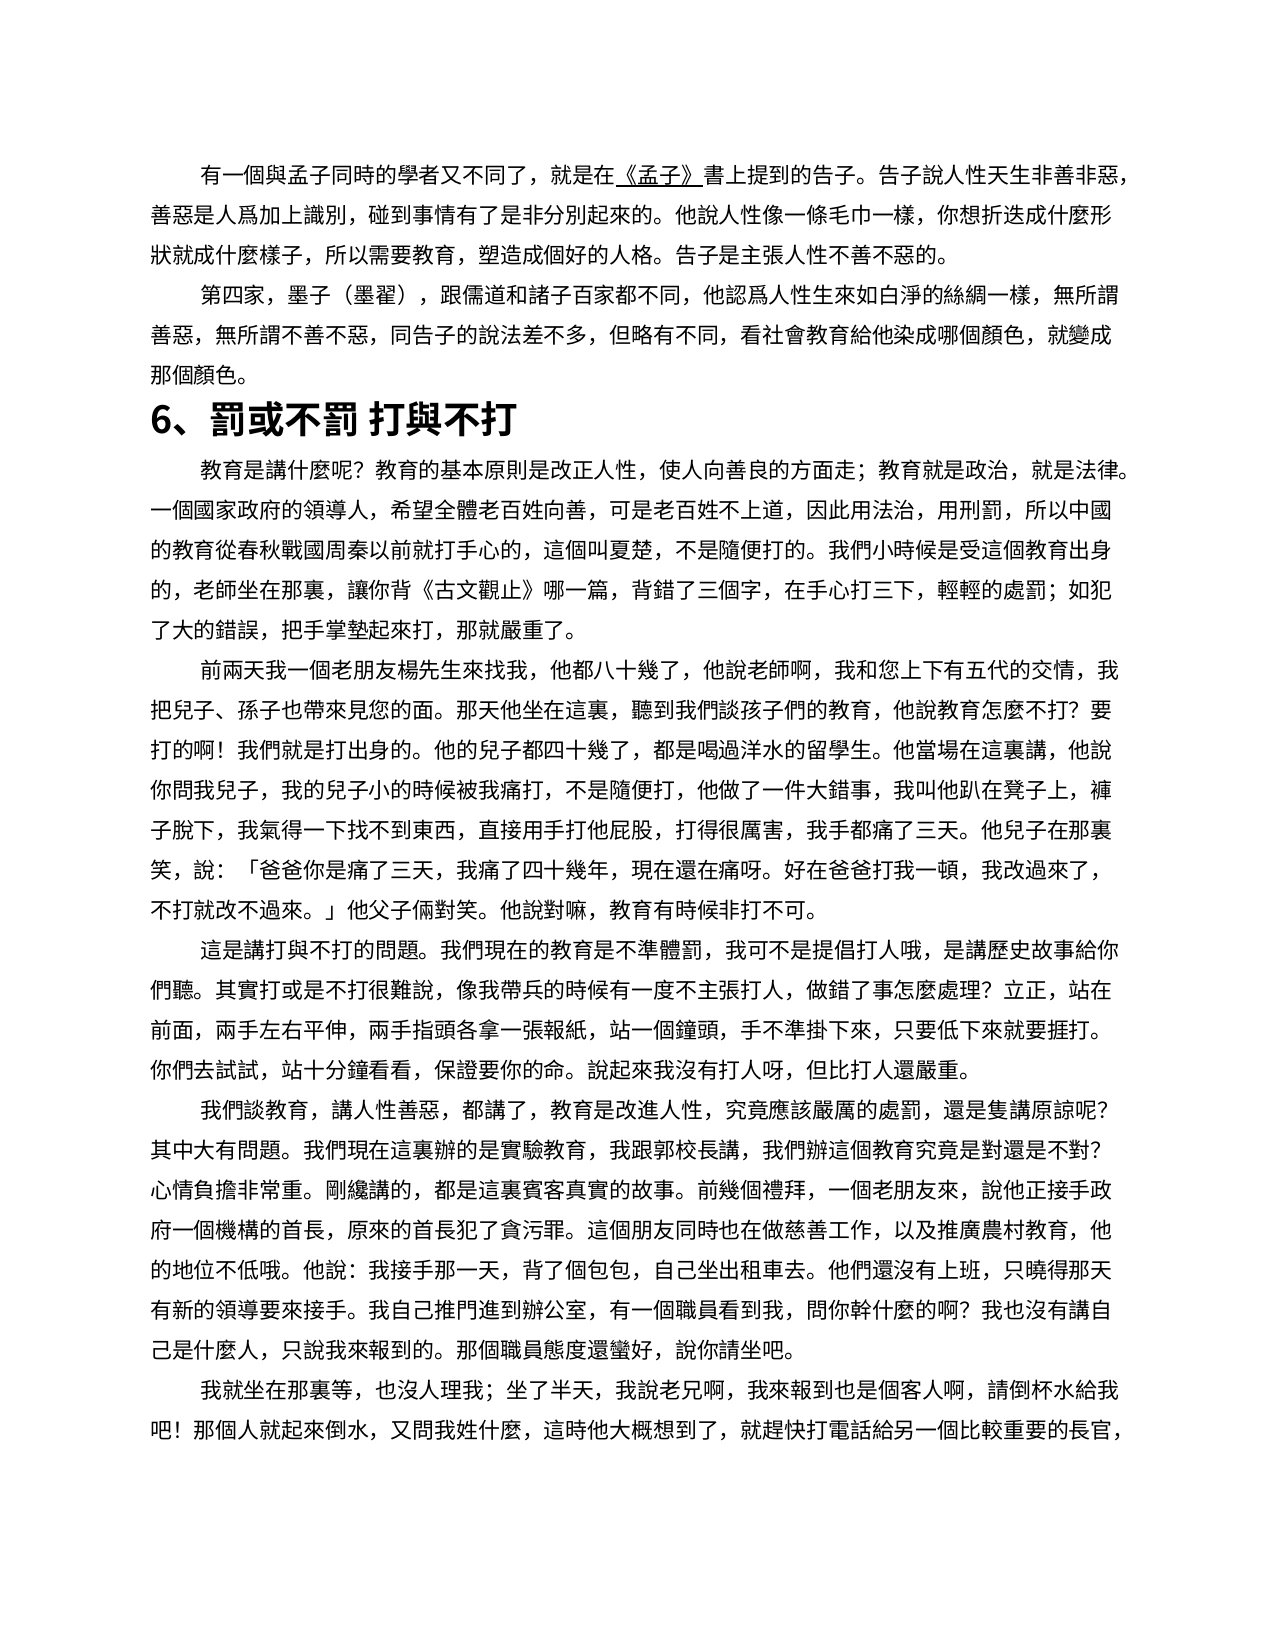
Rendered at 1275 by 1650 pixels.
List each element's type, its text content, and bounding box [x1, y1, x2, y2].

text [150, 1364, 1125, 1444]
text 這是講打與不打的問題。我們現在的教育是不準體罰，我可不是提倡打人哦，是講歷史故事給你們聽。其實打或是不打很難說，像我帶兵的時候有一度不主張打人，做錯了事怎麼處理？立正，站在前面，兩手左右平伸，兩手指頭各拿一張報紙，站一個鐘頭，手不準掛下來，只要低下來就要捱打。你們去試試，站十分鐘看看，保證要你的命。說起來我沒有打人呀，但比打人還嚴重。 [150, 924, 1125, 1084]
text 有一個與孟子同時的學者又不同了，就是在《孟子》書上提到的告子。告子說人性天生非善非惡，善惡是人爲加上識別，碰到事情有了是非分別起來的。他說人性像一條毛巾一樣，你想折迭成什麼形狀就成什麼樣子，所以需要教育，塑造成個好的人格。告子是主張人性不善不惡的。 [150, 150, 1125, 270]
text 前兩天我一個老朋友楊先生來找我，他都八十幾了，他說老師啊，我和您上下有五代的交情，我把兒子、孫子也帶來見您的面。那天他坐在這裏，聽到我們談孩子們的教育，他說教育怎麼不打？要打的啊！我們就是打出身的。他的兒子都四十幾了，都是喝過洋水的留學生。他當場在這裏講，他說你問我兒子，我的兒子小的時候被我痛打，不是隨便打，他做了一件大錯事，我叫他趴在凳子上，褲子脫下，我氣得一下找不到東西，直接用手打他屁股，打得很厲害，我手都痛了三天。他兒子在那裏笑，說：「爸爸你是痛了三天，我痛了四十幾年，現在還在痛呀。好在爸爸打我一頓，我改過來了，不打就改不過來。」他父子倆對笑。他說對嘛，教育有時候非打不可。 [150, 644, 1125, 924]
text 我們談教育，講人性善惡，都講了，教育是改進人性，究竟應該嚴厲的處罰，還是隻講原諒呢？其中大有問題。我們現在這裏辦的是實驗教育，我跟郭校長講，我們辦這個教育究竟是對還是不對？心情負擔非常重。剛纔講的，都是這裏賓客真實的故事。前幾個禮拜，一個老朋友來，說他正接手政府一個機構的首長，原來的首長犯了貪污罪。這個朋友同時也在做慈善工作，以及推廣農村教育，他的地位不低哦。他說：我接手那一天，背了個包包，自己坐出租車去。他們還沒有上班，只曉得那天有新的領導要來接手。我自己推門進到辦公室，有一個職員看到我，問你幹什麼的啊？我也沒有講自己是什麼人，只說我來報到的。那個職員態度還蠻好，說你請坐吧。 [150, 1084, 1125, 1364]
subtitle 6、罰或不罰 打與不打 [150, 390, 1125, 444]
text 教育是講什麼呢？教育的基本原則是改正人性，使人向善良的方面走；教育就是政治，就是法律。一個國家政府的領導人，希望全體老百姓向善，可是老百姓不上道，因此用法治，用刑罰，所以中國的教育從春秋戰國周秦以前就打手心的，這個叫夏楚，不是隨便打的。我們小時候是受這個教育出身的，老師坐在那裏，讓你背《古文觀止》哪一篇，背錯了三個字，在手心打三下，輕輕的處罰；如犯了大的錯誤，把手掌墊起來打，那就嚴重了。 [150, 444, 1125, 644]
text 第四家，墨子（墨翟），跟儒道和諸子百家都不同，他認爲人性生來如白淨的絲綢一樣，無所謂善惡，無所謂不善不惡，同告子的說法差不多，但略有不同，看社會教育給他染成哪個顏色，就變成那個顏色。 [150, 270, 1125, 390]
